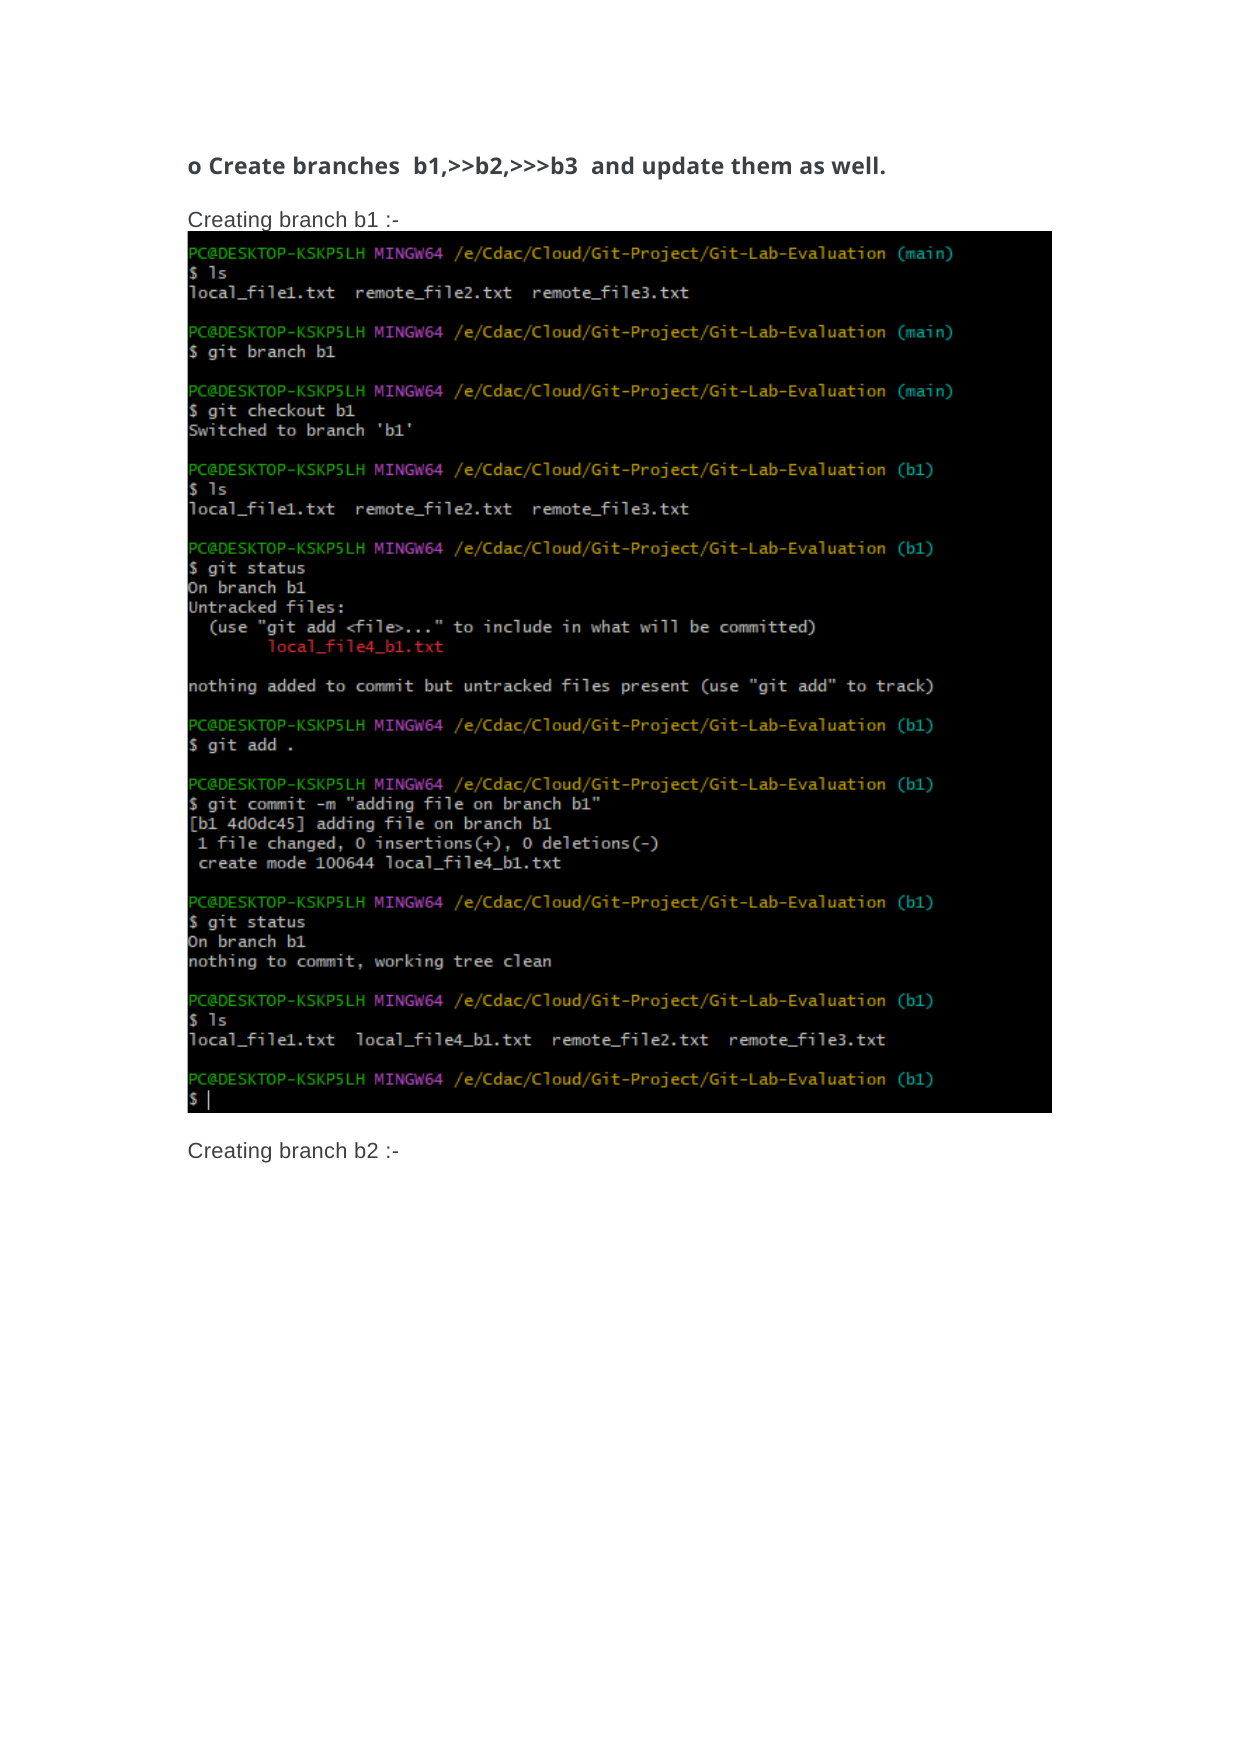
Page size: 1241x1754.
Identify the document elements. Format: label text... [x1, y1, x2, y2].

picture [187, 231, 1052, 1113]
text Creating branch b1 :- [187, 207, 1053, 232]
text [187, 150, 1053, 207]
text Creating branch b2 :- [187, 1138, 1053, 1163]
